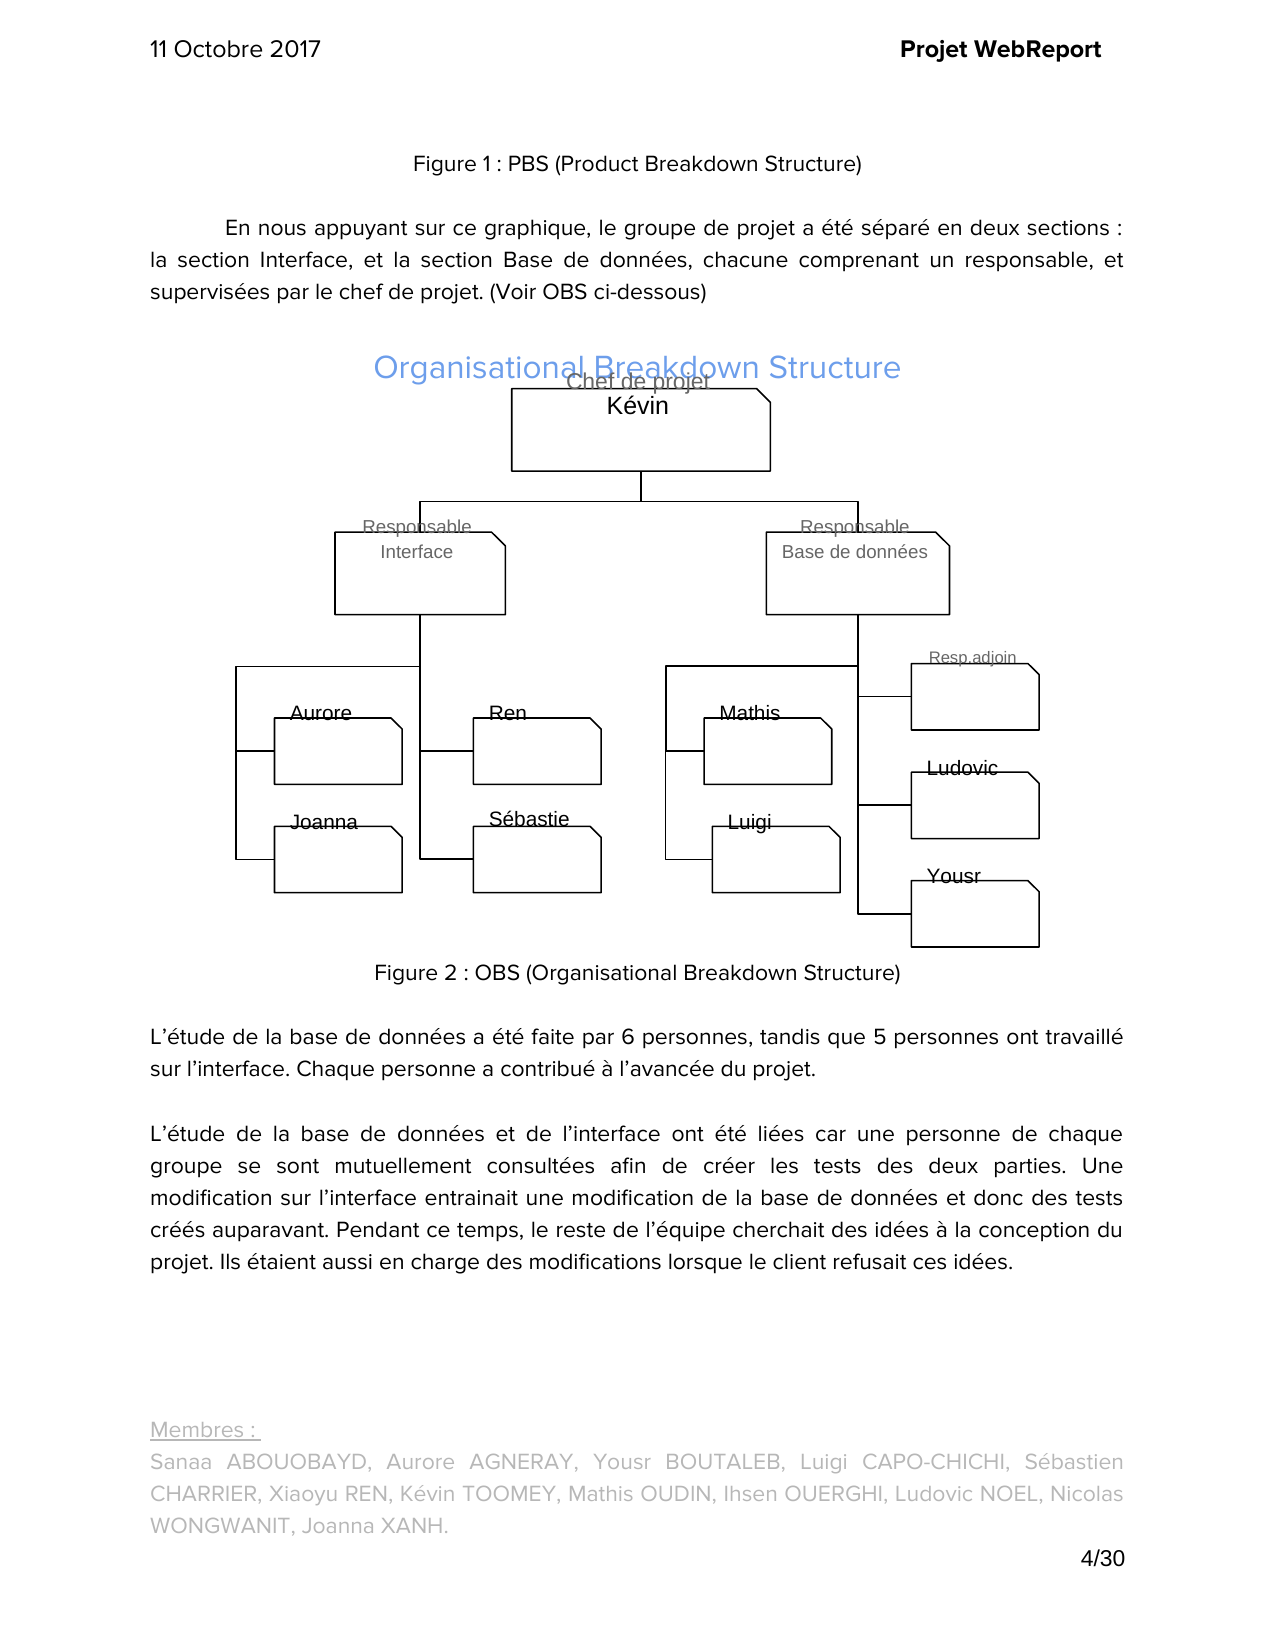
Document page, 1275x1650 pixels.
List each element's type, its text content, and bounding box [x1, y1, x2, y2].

text Figure 2 : OBS (Organisational Breakdown Structure) [150, 959, 1125, 987]
text L’étude de la base de données a été faite par 6 personnes, tandis que 5 personnes ont travaillé sur l’interface. Chaque personne a contribué à l’avancée du projet. [150, 1024, 1125, 1084]
text L’étude de la base de données et de l’interface ont été liées car une personne de chaque groupe se sont mutuellement consultées afin de créer les tests des deux parties. Une modification sur l’interface entrainait une modification de la base de données et donc des tests créés auparavant. Pendant ce temps, le reste de l’équipe cherchait des idées à la conception du projet. Ils étaient aussi en charge des modifications lorsque le client refusait ces idées. [150, 1120, 1125, 1276]
text Figure 1 : PBS (Product Breakdown Structure) [150, 150, 1125, 178]
text En nous appuyant sur ce graphique, le groupe de projet a été séparé en deux sections : la section Interface, et la section Base de données, chacune comprenant un responsable, et supervisées par le chef de projet. (Voir OBS ci-dessous) [150, 214, 1125, 306]
subtitle Organisational Breakdown Structure [150, 348, 1125, 947]
